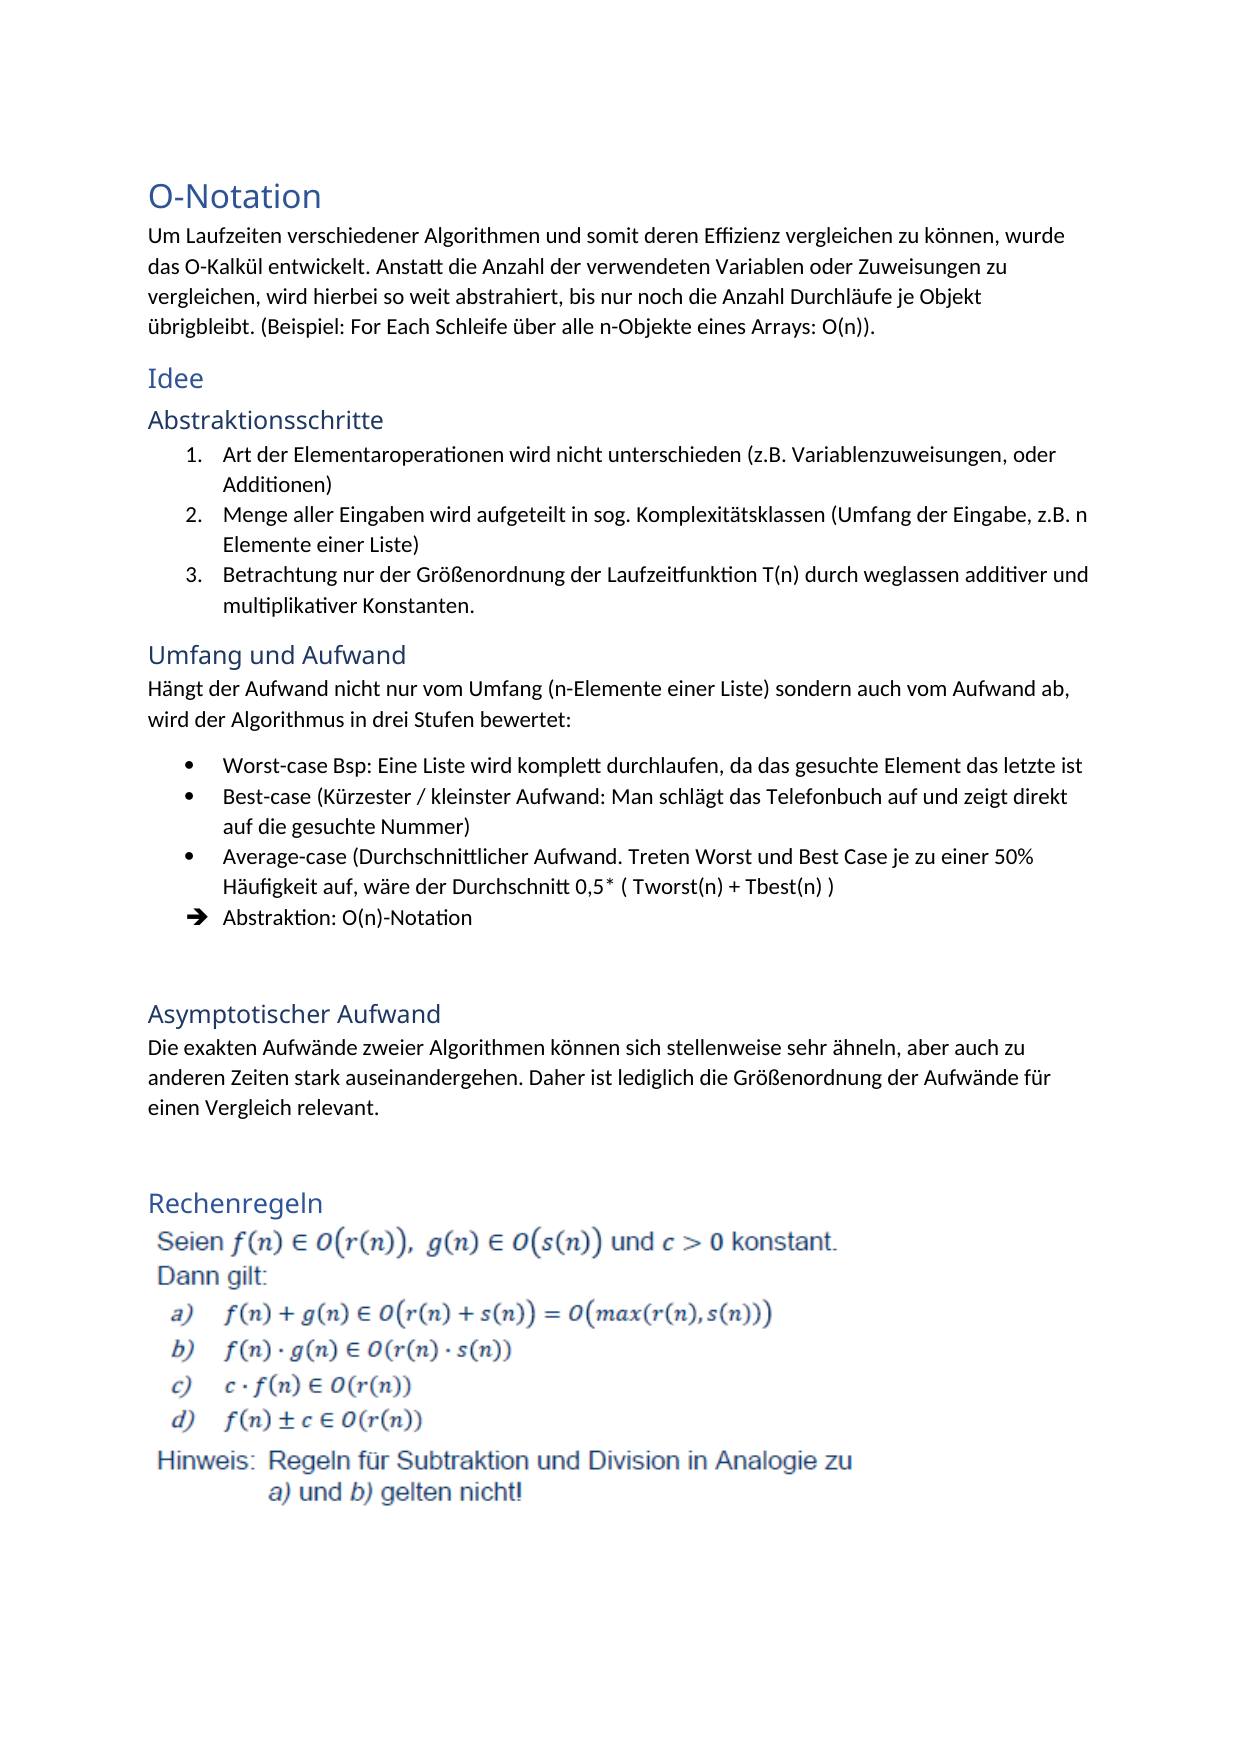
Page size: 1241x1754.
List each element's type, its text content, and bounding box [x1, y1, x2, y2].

picture [147, 1224, 860, 1512]
subtitle O-Notation [148, 173, 1093, 218]
subtitle Asymptotischer Aufwand [148, 996, 1093, 1030]
list Art der Elementaroperationen wird nicht unterschieden (z.B. Variablenzuweisungen, oder Additionen) [185, 440, 1093, 498]
subtitle Idee [148, 359, 1093, 396]
subtitle Rechenregeln [148, 1184, 1093, 1221]
text Hängt der Aufwand nicht nur vom Umfang (n-Elemente einer Liste) sondern auch vom Aufwand ab, wird der Algorithmus in drei Stufen bewertet: [148, 674, 1093, 733]
text Die exakten Aufwände zweier Algorithmen können sich stellenweise sehr ähneln, aber auch zu anderen Zeiten stark auseinandergehen. Daher ist lediglich die Größenordnung der Aufwände für einen Vergleich relevant. [148, 1033, 1093, 1122]
list Average-case (Durchschnittlicher Aufwand. Treten Worst und Best Case je zu einer 50% Häufigkeit auf, wäre der Durchschnitt 0,5* ( Tworst(n) + Tbest(n) ) [185, 842, 1093, 900]
list Abstraktion: O(n)-Notation [185, 903, 1093, 931]
list Menge aller Eingaben wird aufgeteilt in sog. Komplexitätsklassen (Umfang der Eingabe, z.B. n Elemente einer Liste) [185, 500, 1093, 558]
subtitle Abstraktionsschritte [148, 403, 1093, 437]
list Betrachtung nur der Größenordnung der Laufzeitfunktion T(n) durch weglassen additiver und multiplikativer Konstanten. [185, 561, 1093, 619]
list Best-case (Kürzester / kleinster Aufwand: Man schlägt das Telefonbuch auf und zeigt direkt auf die gesuchte Nummer) [185, 782, 1093, 840]
text Um Laufzeiten verschiedener Algorithmen und somit deren Effizienz vergleichen zu können, wurde das O-Kalkül entwickelt. Anstatt die Anzahl der verwendeten Variablen oder Zuweisungen zu vergleichen, wird hierbei so weit abstrahiert, bis nur noch die Anzahl Durchläufe je Objekt übrigbleibt. (Beispiel: For Each Schleife über alle n-Objekte eines Arrays: O(n)). [148, 222, 1093, 340]
list Worst-case Bsp: Eine Liste wird komplett durchlaufen, da das gesuchte Element das letzte ist [185, 752, 1093, 779]
subtitle Umfang und Aufwand [148, 638, 1093, 672]
